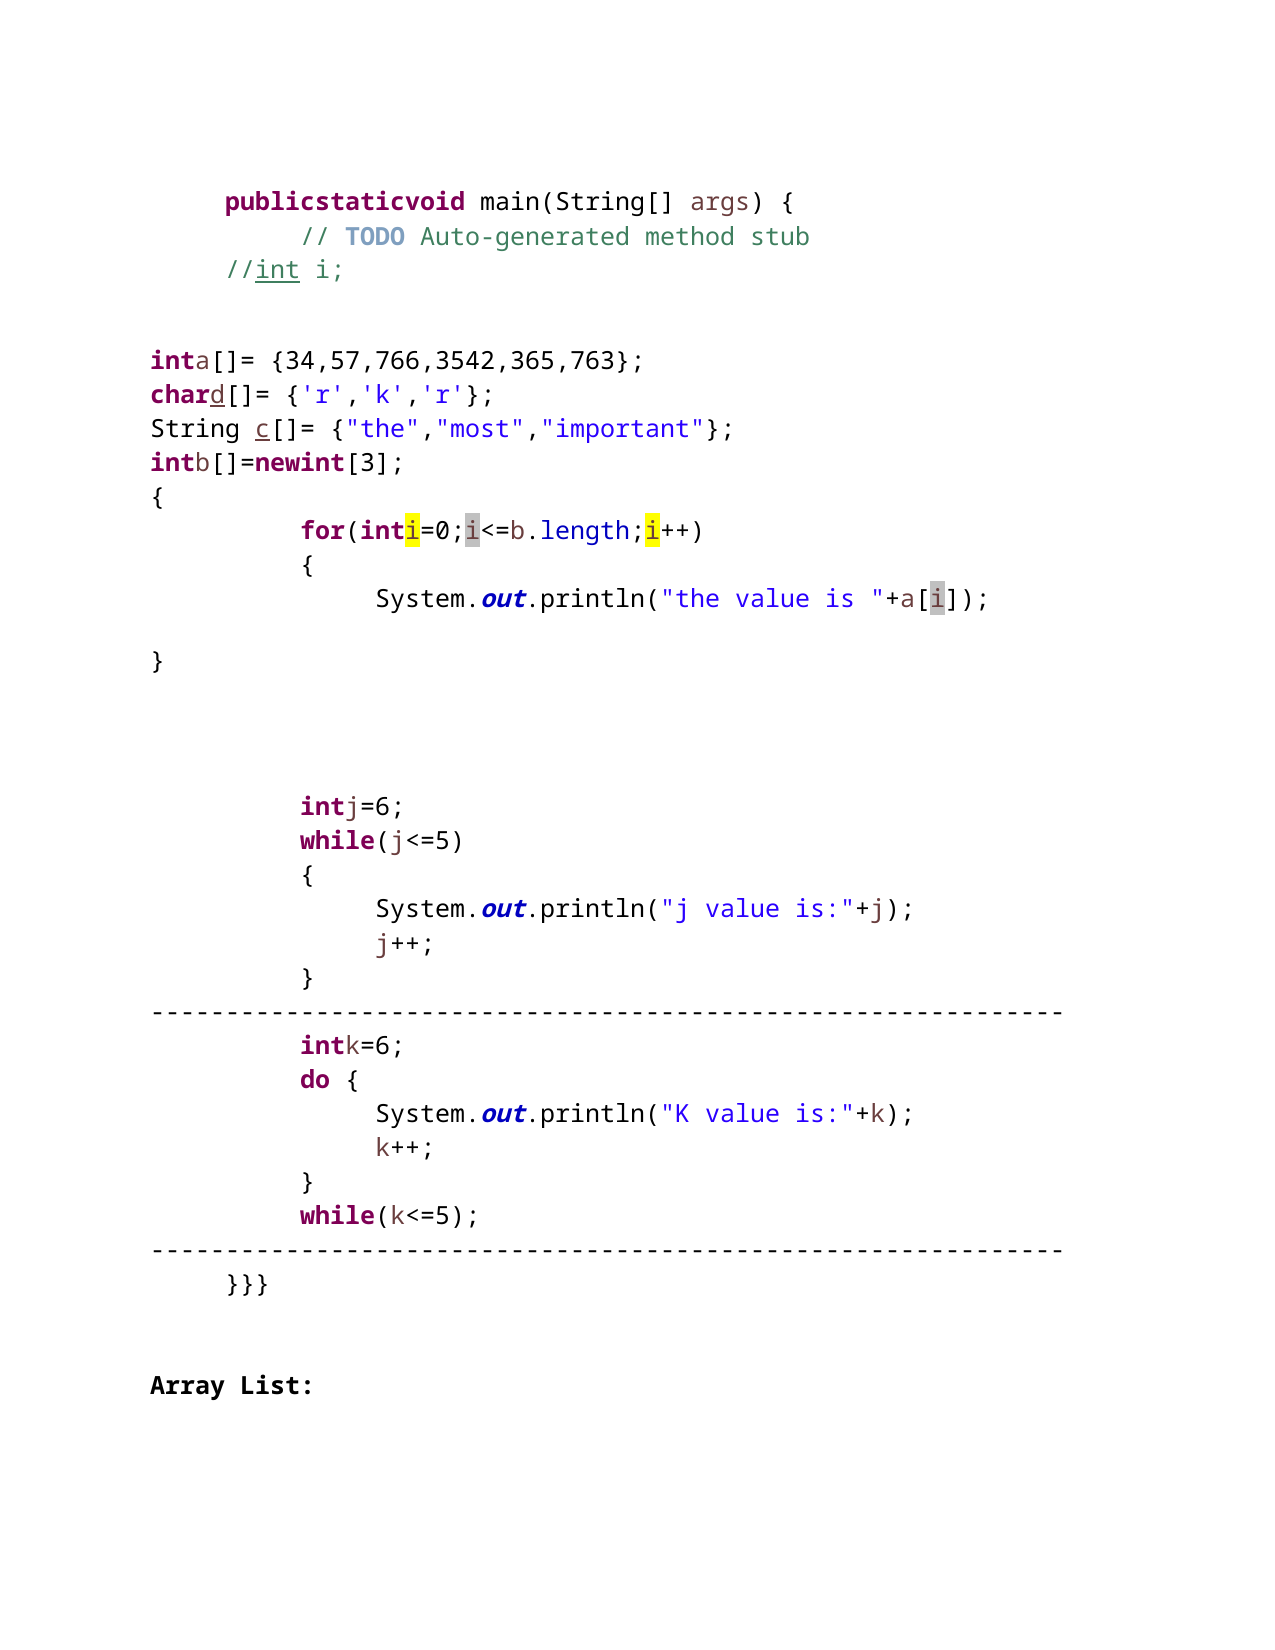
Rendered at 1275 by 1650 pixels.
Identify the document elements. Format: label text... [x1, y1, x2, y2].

text //int i; [150, 252, 1125, 286]
text System.out.println("the value is "+a[i]); [945, 581, 1125, 615]
text { [150, 857, 1125, 891]
text inta[]= {34,57,766,3542,365,763}; [150, 342, 1125, 376]
text System.out.println("the value is "+a[i]); [150, 581, 930, 615]
text for(inti=0;i<=b.length;i++) [150, 513, 405, 547]
text for(inti=0;i<=b.length;i++) [660, 513, 1125, 547]
text intk=6; [150, 1027, 1125, 1061]
text { [150, 478, 1125, 513]
text k++; [150, 1129, 1125, 1164]
text // TODO Auto-generated method stub [150, 218, 1125, 252]
text ------------------------------------------------------------- [150, 1232, 1125, 1266]
text j++; [150, 925, 1125, 959]
text } [150, 1164, 1125, 1198]
text System.out.println("K value is:"+k); [150, 1096, 1125, 1129]
text ------------------------------------------------------------- [150, 993, 1125, 1027]
text String c[]= {"the","most","important"}; [150, 410, 1125, 444]
text do { [150, 1061, 1125, 1096]
text } [150, 959, 1125, 993]
text intj=6; [150, 789, 1125, 823]
text while(k<=5); [150, 1198, 1125, 1232]
text } [150, 643, 1125, 677]
text publicstaticvoid main(String[] args) { [150, 184, 1125, 218]
text for(inti=0;i<=b.length;i++) [480, 513, 645, 547]
text while(j<=5) [150, 823, 1125, 857]
text }}} [150, 1266, 1125, 1300]
text { [150, 547, 1125, 581]
text chard[]= {'r','k','r'}; [150, 376, 1125, 410]
text Array List: [150, 1368, 1125, 1402]
text System.out.println("j value is:"+j); [150, 891, 1125, 925]
text intb[]=newint[3]; [150, 444, 1125, 478]
